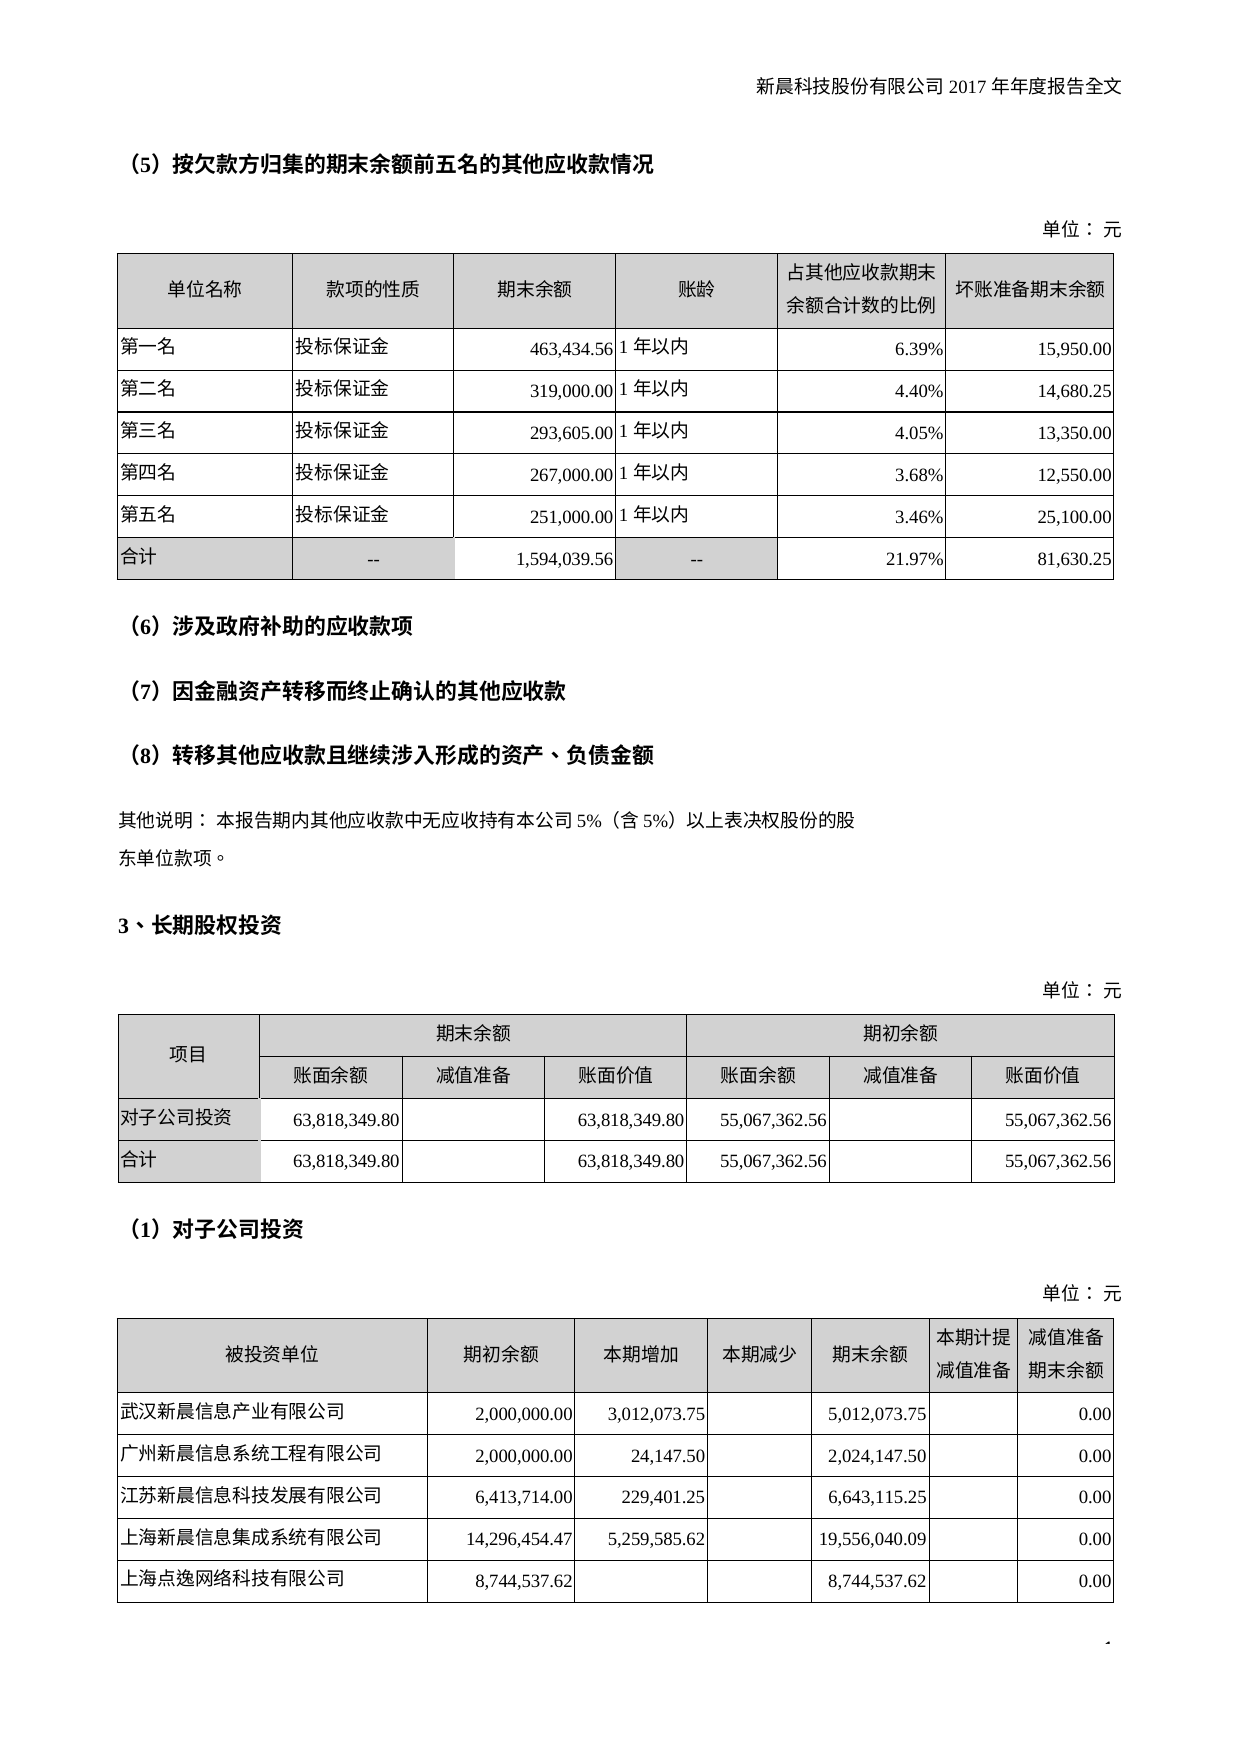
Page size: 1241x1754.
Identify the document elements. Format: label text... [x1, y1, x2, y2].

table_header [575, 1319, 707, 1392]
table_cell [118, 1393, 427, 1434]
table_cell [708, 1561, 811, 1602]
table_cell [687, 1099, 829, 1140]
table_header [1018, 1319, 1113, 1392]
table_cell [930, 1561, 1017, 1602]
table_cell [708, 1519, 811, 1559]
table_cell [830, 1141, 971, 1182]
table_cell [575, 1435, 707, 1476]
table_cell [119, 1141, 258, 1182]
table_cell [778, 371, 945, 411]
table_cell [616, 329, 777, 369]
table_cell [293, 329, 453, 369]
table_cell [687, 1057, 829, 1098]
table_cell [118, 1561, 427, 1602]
text 其他说明： 本报告期内其他应收款中无应收持有本公司5%（含5%）以上表决权股份的股东单位款项。 [118, 807, 864, 871]
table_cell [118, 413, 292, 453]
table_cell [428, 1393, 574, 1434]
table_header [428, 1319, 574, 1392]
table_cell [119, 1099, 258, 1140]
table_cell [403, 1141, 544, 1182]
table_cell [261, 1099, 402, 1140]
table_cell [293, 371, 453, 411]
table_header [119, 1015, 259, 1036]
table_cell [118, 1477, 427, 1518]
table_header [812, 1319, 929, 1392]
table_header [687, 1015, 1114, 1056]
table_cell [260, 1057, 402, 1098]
text 单位： 元 [102, 1281, 1122, 1306]
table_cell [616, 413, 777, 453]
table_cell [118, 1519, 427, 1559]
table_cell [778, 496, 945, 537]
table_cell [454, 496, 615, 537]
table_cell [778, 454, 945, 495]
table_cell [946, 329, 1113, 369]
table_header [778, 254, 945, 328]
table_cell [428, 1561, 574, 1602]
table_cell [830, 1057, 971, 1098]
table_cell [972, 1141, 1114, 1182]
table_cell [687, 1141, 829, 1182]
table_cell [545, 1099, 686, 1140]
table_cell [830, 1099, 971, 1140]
subtitle （6）涉及政府补助的应收款项 [118, 611, 1122, 641]
subtitle 3、长期股权投资 [118, 910, 1122, 940]
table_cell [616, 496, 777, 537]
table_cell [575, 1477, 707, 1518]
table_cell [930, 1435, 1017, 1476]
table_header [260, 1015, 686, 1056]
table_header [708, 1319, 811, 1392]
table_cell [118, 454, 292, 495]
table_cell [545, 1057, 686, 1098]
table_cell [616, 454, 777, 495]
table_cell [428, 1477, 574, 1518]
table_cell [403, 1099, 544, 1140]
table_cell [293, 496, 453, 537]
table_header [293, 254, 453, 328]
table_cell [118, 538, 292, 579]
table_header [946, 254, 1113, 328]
subtitle （5）按欠款方归集的期末余额前五名的其他应收款情况 [118, 149, 1122, 179]
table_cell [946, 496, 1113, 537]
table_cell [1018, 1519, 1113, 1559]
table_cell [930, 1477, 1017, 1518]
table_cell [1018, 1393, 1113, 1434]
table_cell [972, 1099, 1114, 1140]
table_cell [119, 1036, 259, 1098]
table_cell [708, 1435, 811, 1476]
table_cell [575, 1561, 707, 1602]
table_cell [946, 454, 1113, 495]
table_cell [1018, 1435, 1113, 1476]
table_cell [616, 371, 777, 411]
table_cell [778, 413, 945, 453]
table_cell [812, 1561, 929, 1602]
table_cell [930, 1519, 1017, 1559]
subtitle （8）转移其他应收款且继续涉入形成的资产、负债金额 [118, 741, 1122, 770]
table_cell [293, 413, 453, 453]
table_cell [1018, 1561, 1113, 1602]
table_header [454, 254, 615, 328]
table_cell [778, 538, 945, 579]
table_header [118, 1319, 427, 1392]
subtitle （7）因金融资产转移而终止确认的其他应收款 [118, 676, 1122, 705]
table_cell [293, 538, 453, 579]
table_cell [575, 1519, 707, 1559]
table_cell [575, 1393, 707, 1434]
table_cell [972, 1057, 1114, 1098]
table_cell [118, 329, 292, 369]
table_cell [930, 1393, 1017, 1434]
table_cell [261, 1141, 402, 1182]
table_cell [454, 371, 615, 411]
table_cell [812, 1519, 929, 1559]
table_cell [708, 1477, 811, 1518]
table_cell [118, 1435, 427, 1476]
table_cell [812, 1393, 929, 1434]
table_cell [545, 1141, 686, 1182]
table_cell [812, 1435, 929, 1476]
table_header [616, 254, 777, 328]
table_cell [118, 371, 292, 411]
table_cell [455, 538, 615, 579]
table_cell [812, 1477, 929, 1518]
subtitle （1）对子公司投资 [118, 1214, 1122, 1244]
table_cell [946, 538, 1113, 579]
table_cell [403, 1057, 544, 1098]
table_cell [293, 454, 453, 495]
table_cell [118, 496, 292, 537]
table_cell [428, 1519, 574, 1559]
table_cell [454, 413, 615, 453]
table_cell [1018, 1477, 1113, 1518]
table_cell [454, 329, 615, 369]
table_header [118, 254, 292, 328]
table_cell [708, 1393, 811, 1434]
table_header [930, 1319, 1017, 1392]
text 单位： 元 [102, 216, 1122, 242]
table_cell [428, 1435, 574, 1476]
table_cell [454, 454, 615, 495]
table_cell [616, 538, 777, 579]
text 单位： 元 [102, 977, 1122, 1002]
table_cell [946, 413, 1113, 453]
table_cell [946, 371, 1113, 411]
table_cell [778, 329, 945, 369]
